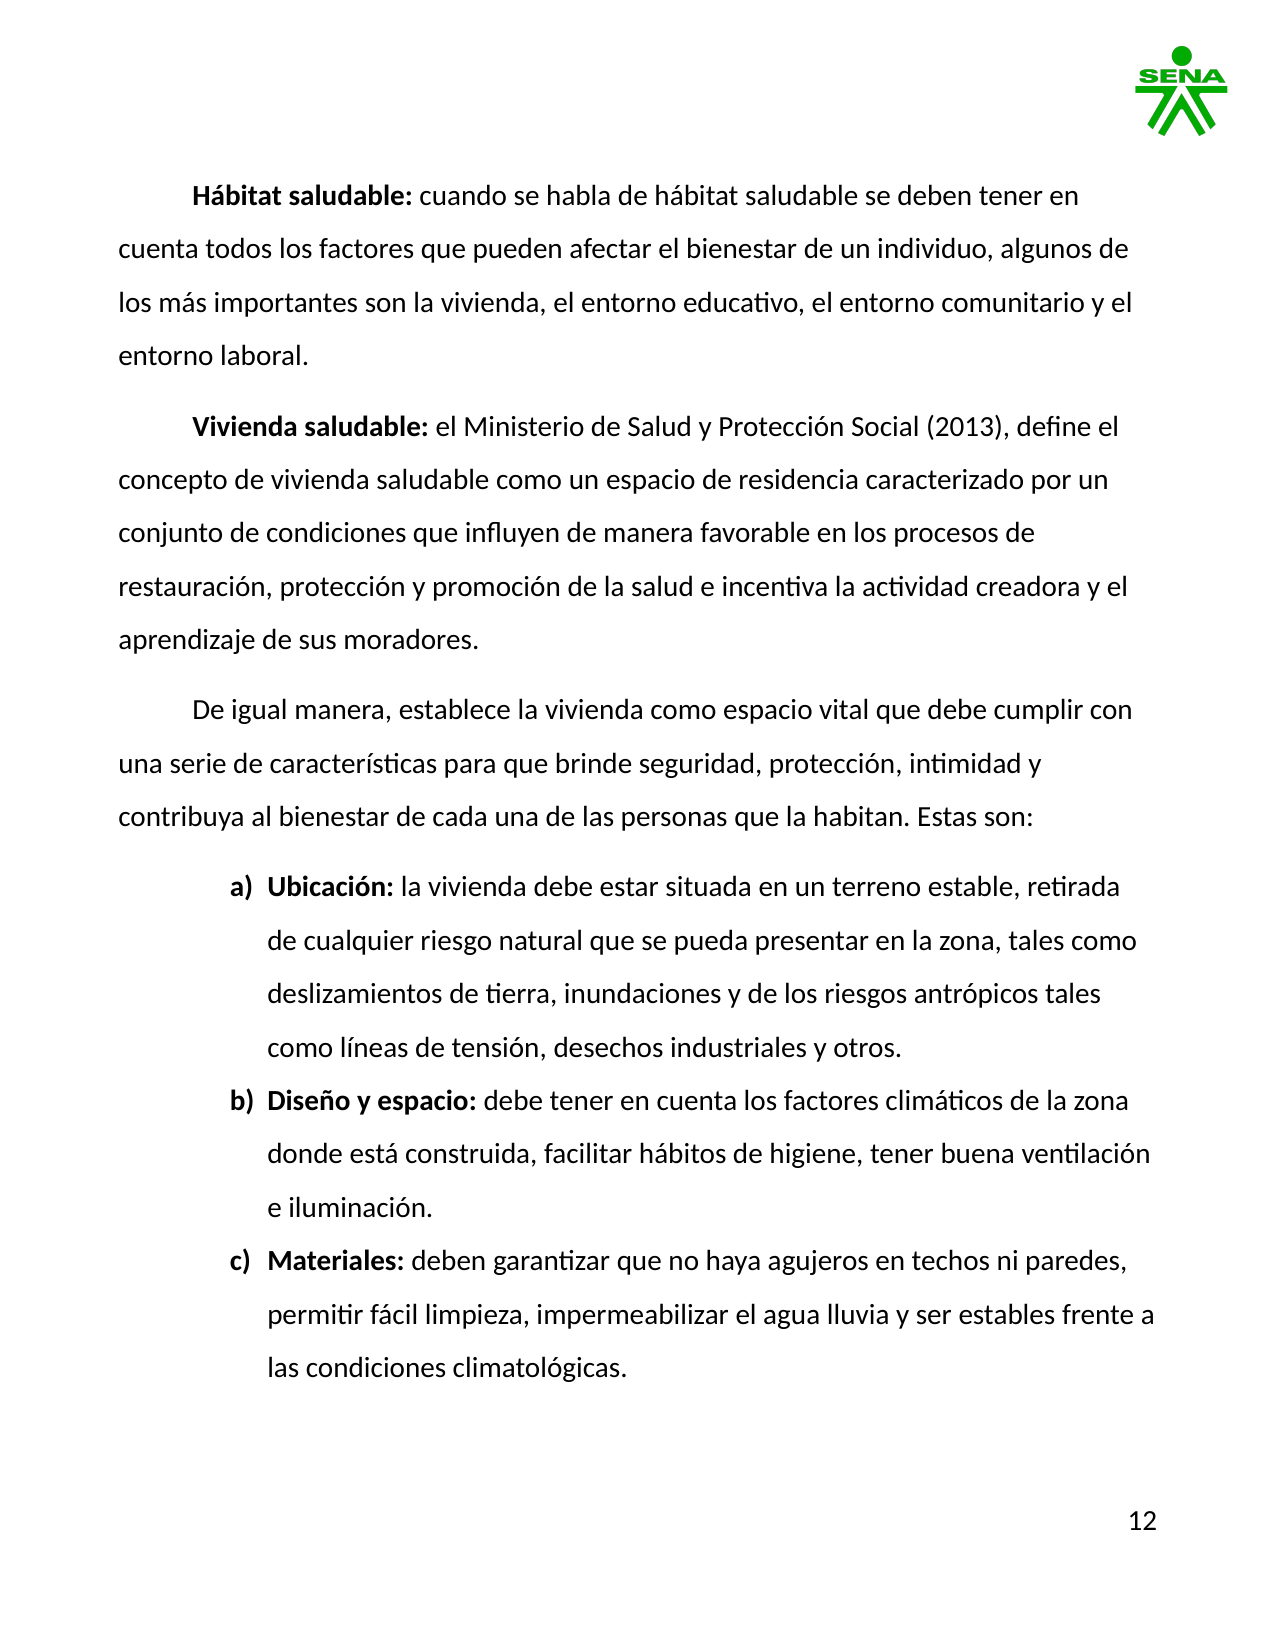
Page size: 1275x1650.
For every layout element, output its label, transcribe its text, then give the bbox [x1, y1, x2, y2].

text Vivienda saludable: el Ministerio de Salud y Protección Social (2013), define el concepto de vivienda saludable como un espacio de residencia caracterizado por un conjunto de condiciones que influyen de manera favorable en los procesos de restauración, protección y promoción de la salud e incentiva la actividad creadora y el aprendizaje de sus moradores. [118, 408, 1157, 657]
text Hábitat saludable: cuando se habla de hábitat saludable se deben tener en cuenta todos los factores que pueden afectar el bienestar de un individuo, algunos de los más importantes son la vivienda, el entorno educativo, el entorno comunitario y el entorno laboral. [118, 177, 1157, 373]
list Ubicación: la vivienda debe estar situada en un terreno estable, retirada de cualquier riesgo natural que se pueda presentar en la zona, tales como deslizamientos de tierra, inundaciones y de los riesgos antrópicos tales como líneas de tensión, desechos industriales y otros. [229, 868, 1157, 1064]
list Diseño y espacio: debe tener en cuenta los factores climáticos de la zona donde está construida, facilitar hábitos de higiene, tener buena ventilación e iluminación. [229, 1082, 1157, 1225]
picture [1135, 46, 1228, 136]
list Materiales: deben garantizar que no haya agujeros en techos ni paredes, permitir fácil limpieza, impermeabilizar el agua lluvia y ser estables frente a las condiciones climatológicas. [229, 1242, 1157, 1385]
text De igual manera, establece la vivienda como espacio vital que debe cumplir con una serie de características para que brinde seguridad, protección, intimidad y contribuya al bienestar de cada una de las personas que la habitan. Estas son: [118, 691, 1157, 834]
